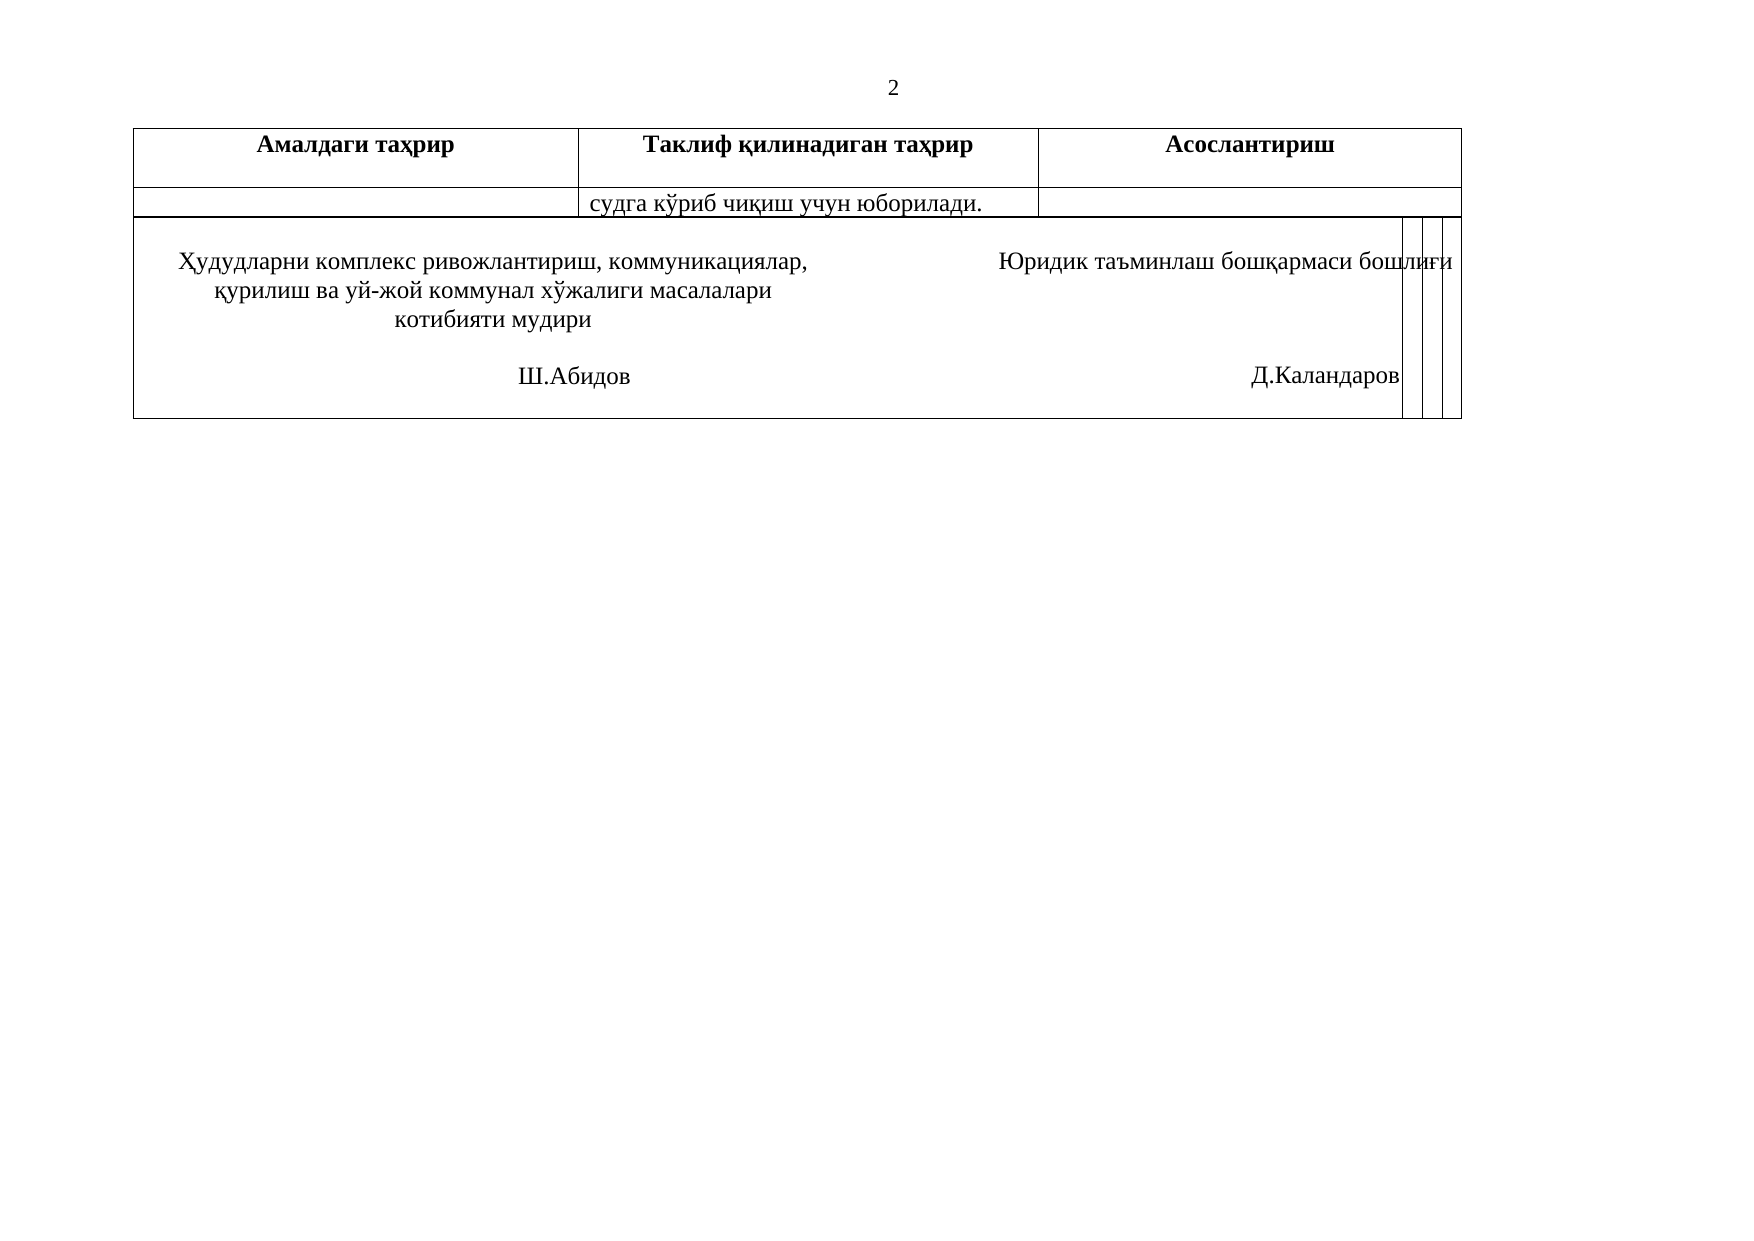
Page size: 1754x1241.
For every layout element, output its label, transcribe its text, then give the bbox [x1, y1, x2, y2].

table_header [1403, 218, 1422, 418]
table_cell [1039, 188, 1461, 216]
table_header Таклиф қилинадиган таҳрир [579, 129, 1038, 187]
table_header [1423, 218, 1442, 418]
table_header [134, 218, 1402, 418]
table_header Амалдаги таҳрир [134, 129, 578, 187]
table_header Асослантириш [1039, 129, 1461, 187]
table_header [1443, 218, 1461, 418]
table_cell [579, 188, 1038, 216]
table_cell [134, 188, 578, 216]
